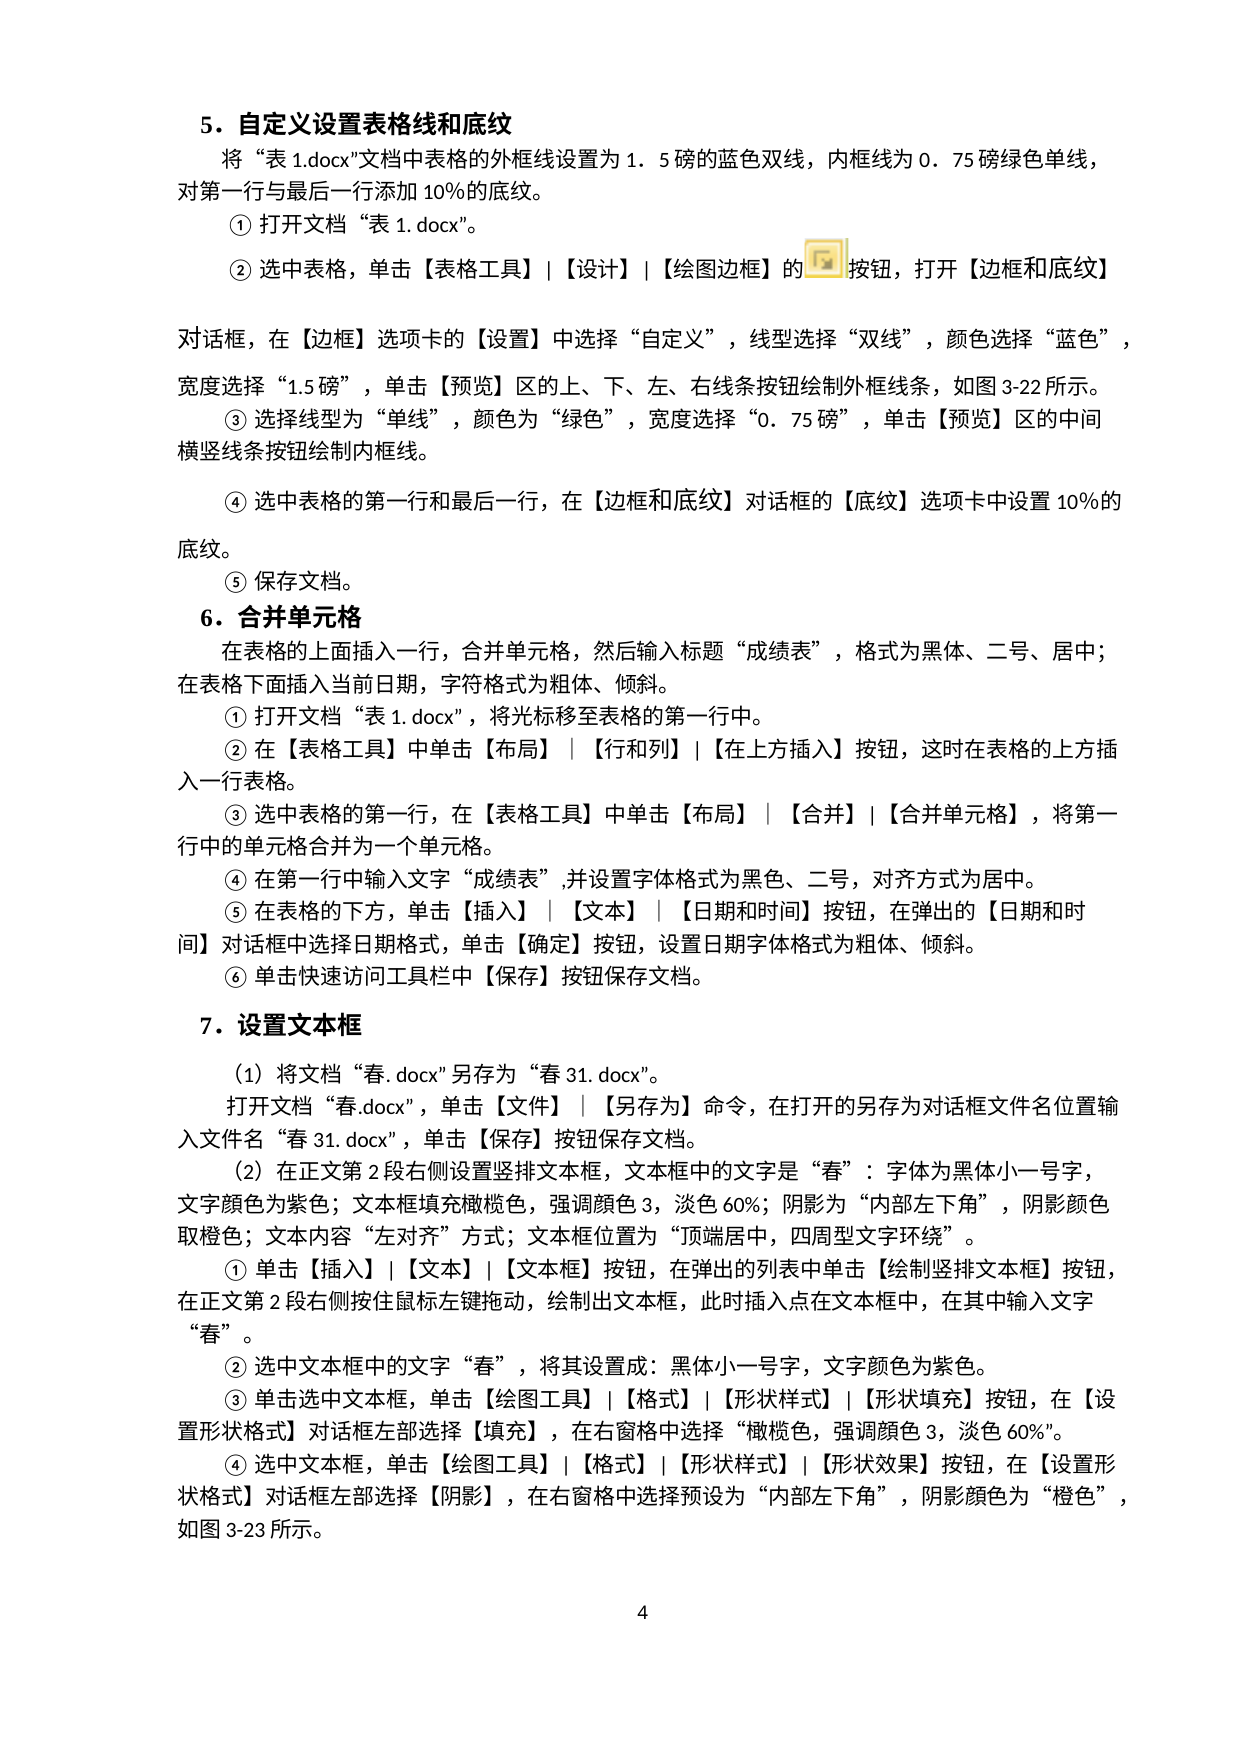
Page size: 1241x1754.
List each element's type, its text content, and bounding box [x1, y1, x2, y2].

text （1）将文档“春. docx” 另存为“春31. docx”。 [177, 1056, 1122, 1089]
text ②在【表格工具】中单击【布局】｜【行和列】|【在上方插入】按钮，这时在表格的上方插入一行表格。 [177, 731, 1122, 796]
text ④选中表格的第一行和最后一行，在【边框和底纹】对话框的【底纹】选项卡中设置10％的底纹。 [177, 466, 1122, 564]
text ④选中文本框，单击【绘图工具】|【格式】|【形状样式】|【形状效果】按钮，在【设置形状格式】对话框左部选择【阴影】，在右窗格中选择预设为“内部左下角”，阴影顔色为“橙色”，如图3-23所示。 [177, 1446, 1122, 1544]
text 将“表1.docx”文档中表格的外框线设置为1．的蓝色双线，内框线为0．绿色单线，对第一行与最后一行添加10％的底纹。 [177, 141, 1122, 206]
text ②选中文本框中的文字“春”，将其设置成：黑体小一号字，文字颜色为紫色。 [177, 1349, 1122, 1381]
text 7．设置文本框 [162, 991, 1122, 1056]
text ③单击选中文本框，单击【绘图工具】|【格式】|【形状样式】|【形状填充】按钮，在【设置形状格式】对话框左部选择【填充】，在右窗格中选择“橄榄色，强调顔色3，淡色60%”。 [177, 1381, 1122, 1446]
text ③选中表格的第一行，在【表格工具】中单击【布局】｜【合并】|【合并单元格】，将第一行中的单元格合并为一个单元格。 [177, 796, 1122, 861]
text ②选中表格，单击【表格工具】|【设计】|【绘图边框】的按钮，打开【边框和底纹】对话框，在【边框】选项卡的【设置】中选择“自定义”，线型选择“双线”，颜色选择“蓝色”，宽度选择“”，单击【预览】区的上、下、左、右线条按钮绘制外框线条，如图3-22所示。 [177, 239, 1122, 401]
text ⑤保存文档。 [177, 564, 1122, 596]
text ⑥单击快速访问工具栏中【保存】按钮保存文档。 [177, 959, 1122, 991]
text （2）在正文第2段右侧设置竖排文本框，文本框中的文字是“春”：字体为黑体小一号字，文字顔色为紫色；文本框填充橄榄色，强调顔色3，淡色60%；阴影为“内部左下角”，阴影颜色取橙色；文本内容“左对齐”方式；文本框位置为“顶端居中，四周型文字环绕”。 [177, 1154, 1122, 1251]
text 打开文档“春.docx” ，单击【文件】｜【另存为】命令，在打开的另存为对话框文件名位置输入文件名“春31. docx” ，单击【保存】按钮保存文档。 [177, 1089, 1122, 1154]
text 6．合并单元格 [162, 596, 1122, 634]
text ③选择线型为“单线”，颜色为“绿色”，宽度选择“0．75磅”，单击【预览】区的中间横竖线条按钮绘制内框线。 [177, 401, 1122, 466]
text 在表格的上面插入一行，合并单元格，然后输入标题“成绩表”，格式为黑体、二号、居中；在表格下面插入当前日期，字符格式为粗体、倾斜。 [177, 634, 1122, 699]
picture [804, 238, 849, 278]
text ① 单击【插入】|【文本】|【文本框】按钮，在弹出的列表中单击【绘制竖排文本框】按钮，在正文第2段右侧按住鼠标左键拖动，绘制出文本框，此时插入点在文本框中，在其中输入文字“春”。 [177, 1251, 1122, 1349]
text ①打开文档“表1. docx” ，将光标移至表格的第一行中。 [177, 699, 1122, 731]
text ⑤在表格的下方，单击【插入】｜【文本】｜【日期和时间】按钮，在弹出的【日期和时间】对话框中选择日期格式，单击【确定】按钮，设置日期字体格式为粗体、倾斜。 [177, 894, 1122, 959]
text ④在第一行中输入文字“成绩表”,并设置字体格式为黑色、二号，对齐方式为居中。 [177, 861, 1122, 894]
text 5．自定义设置表格线和底纹 [162, 104, 1122, 141]
text ①打开文档“表1. docx”。 [177, 206, 1122, 239]
